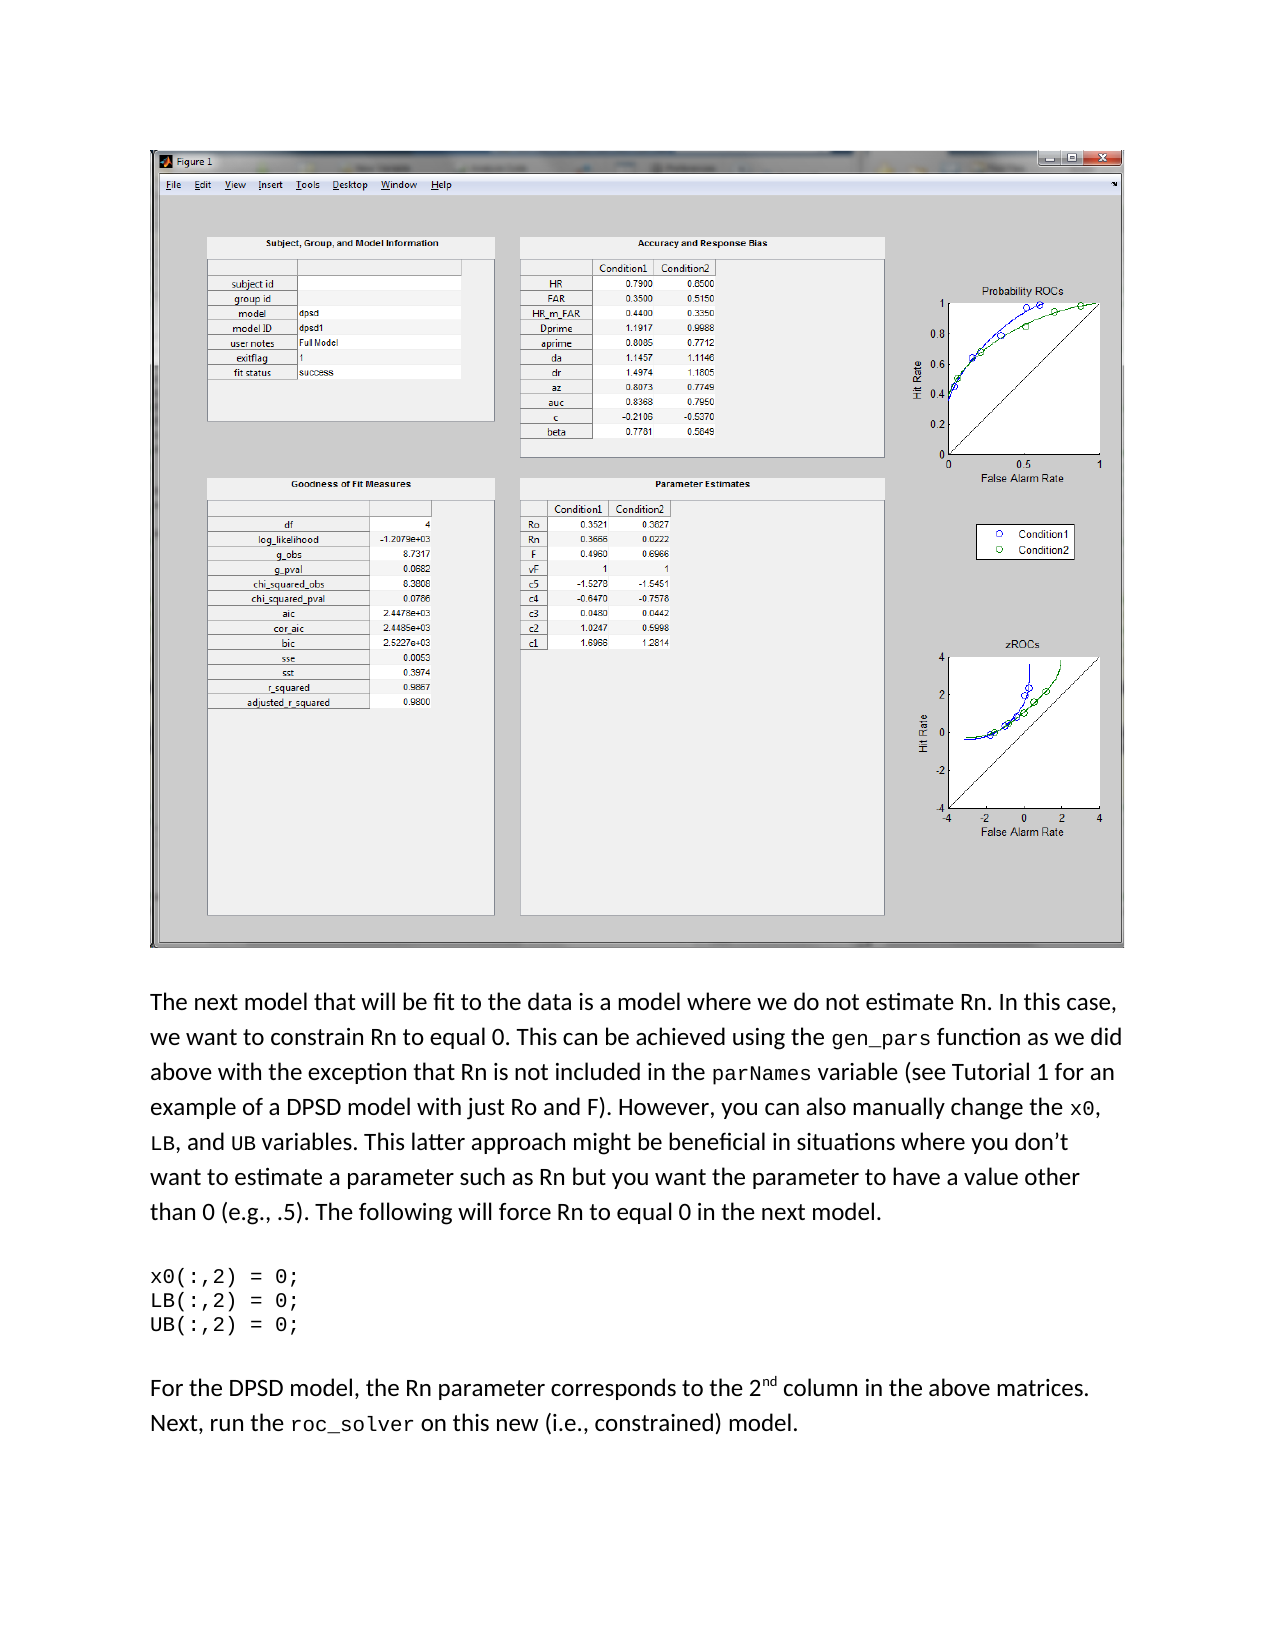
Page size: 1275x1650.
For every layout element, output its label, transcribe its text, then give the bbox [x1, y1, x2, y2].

text For the DPSD model, the Rn parameter corresponds to the 2nd column in the above matrices. Next, run the roc_solver on this new (i.e., constrained) model. [150, 1372, 1125, 1438]
picture [150, 150, 1125, 948]
text x0(:,2) = 0; [150, 1267, 1125, 1290]
text LB(:,2) = 0; [150, 1290, 1125, 1314]
text The next model that will be fit to the data is a model where we do not estimate Rn. In this case, we want to constrain Rn to equal 0. This can be achieved using the gen_pars function as we did above with the exception that Rn is not included in the parNames variable (see Tutorial 1 for an example of a DPSD model with just Ro and F). However, you can also manually change the x0, LB, and UB variables. This latter approach might be beneficial in situations where you don’t want to estimate a parameter such as Rn but you want the parameter to have a value other than 0 (e.g., .5). The following will force Rn to equal 0 in the next model. [150, 987, 1125, 1227]
text UB(:,2) = 0; [150, 1314, 1125, 1337]
